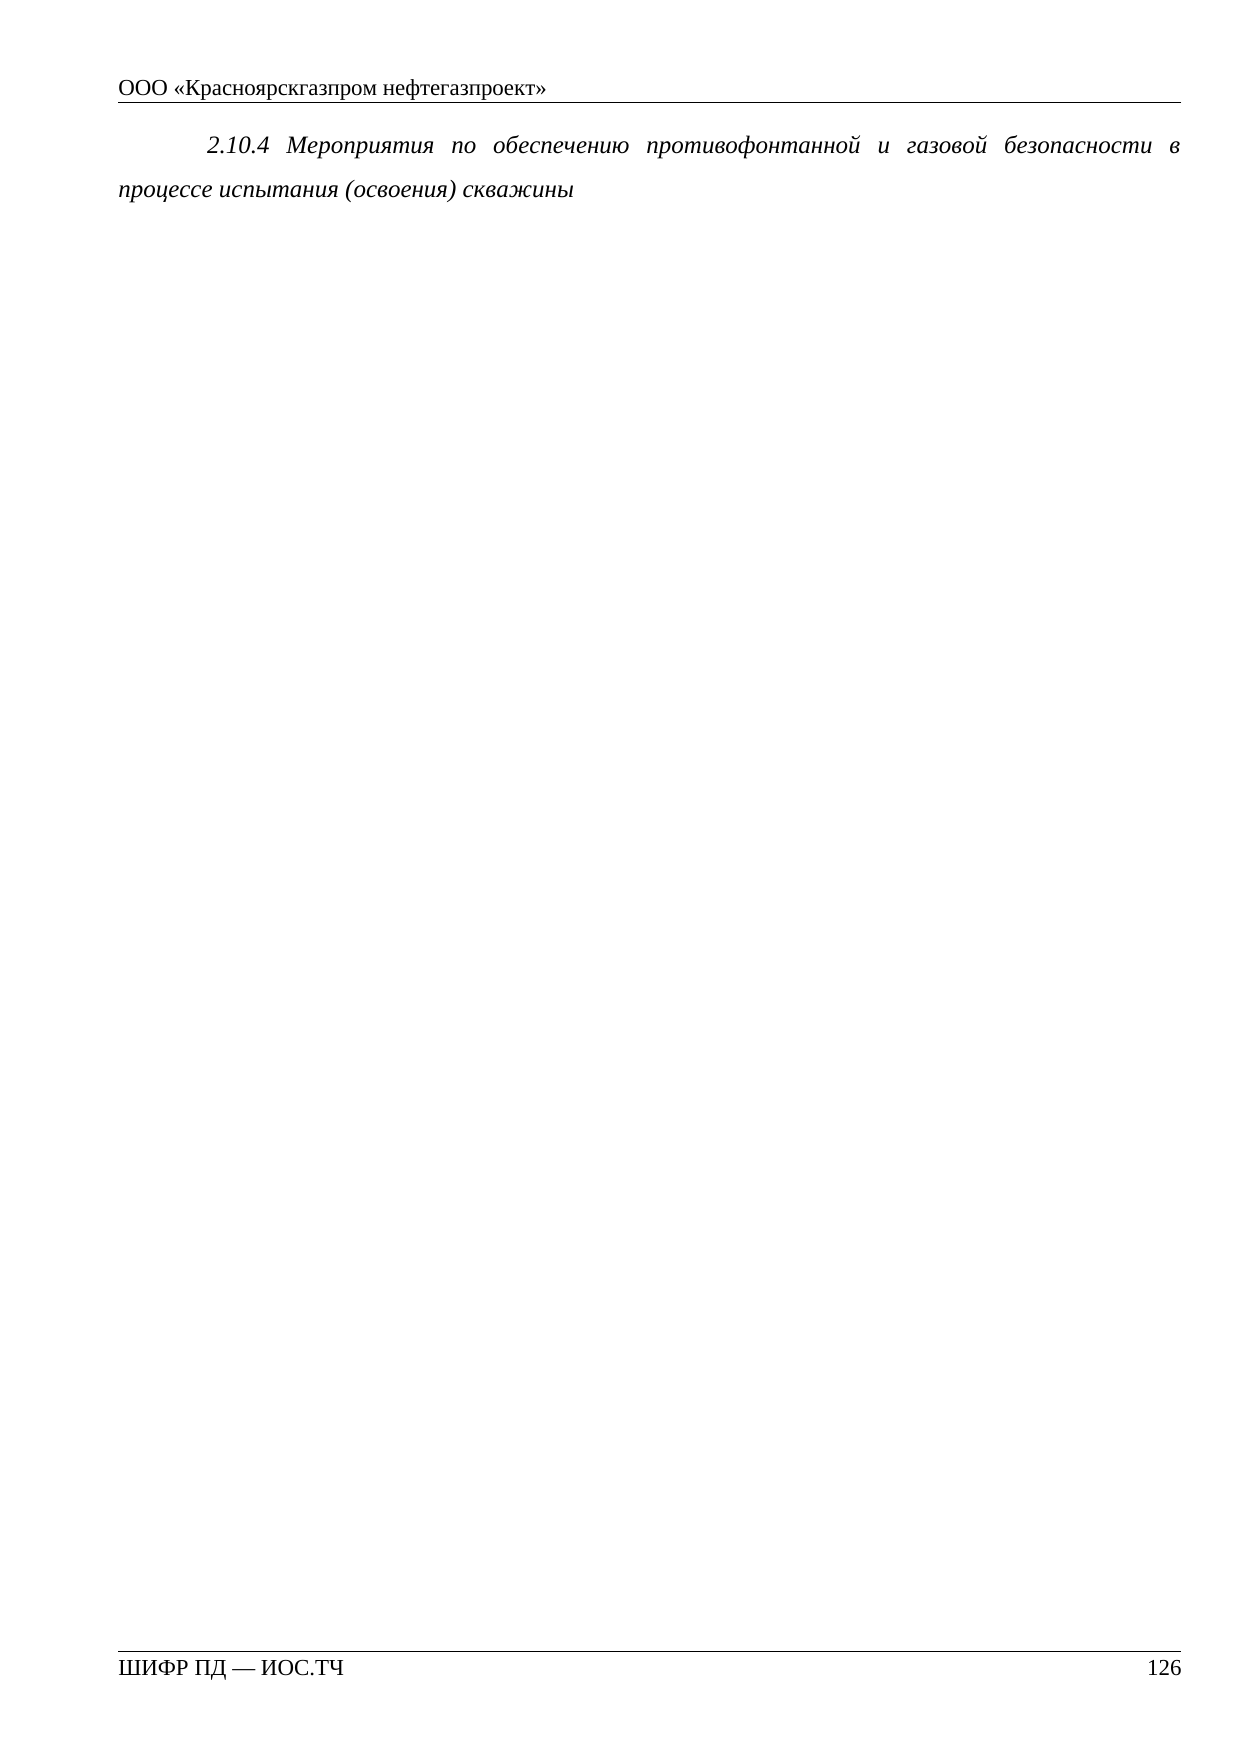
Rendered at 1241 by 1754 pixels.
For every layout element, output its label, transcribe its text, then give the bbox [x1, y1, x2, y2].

subtitle 2.10.4 Мероприятия по обеспечению противофонтанной и газовой безопасности в процессе испытания (освоения) скважины [118, 131, 1181, 202]
